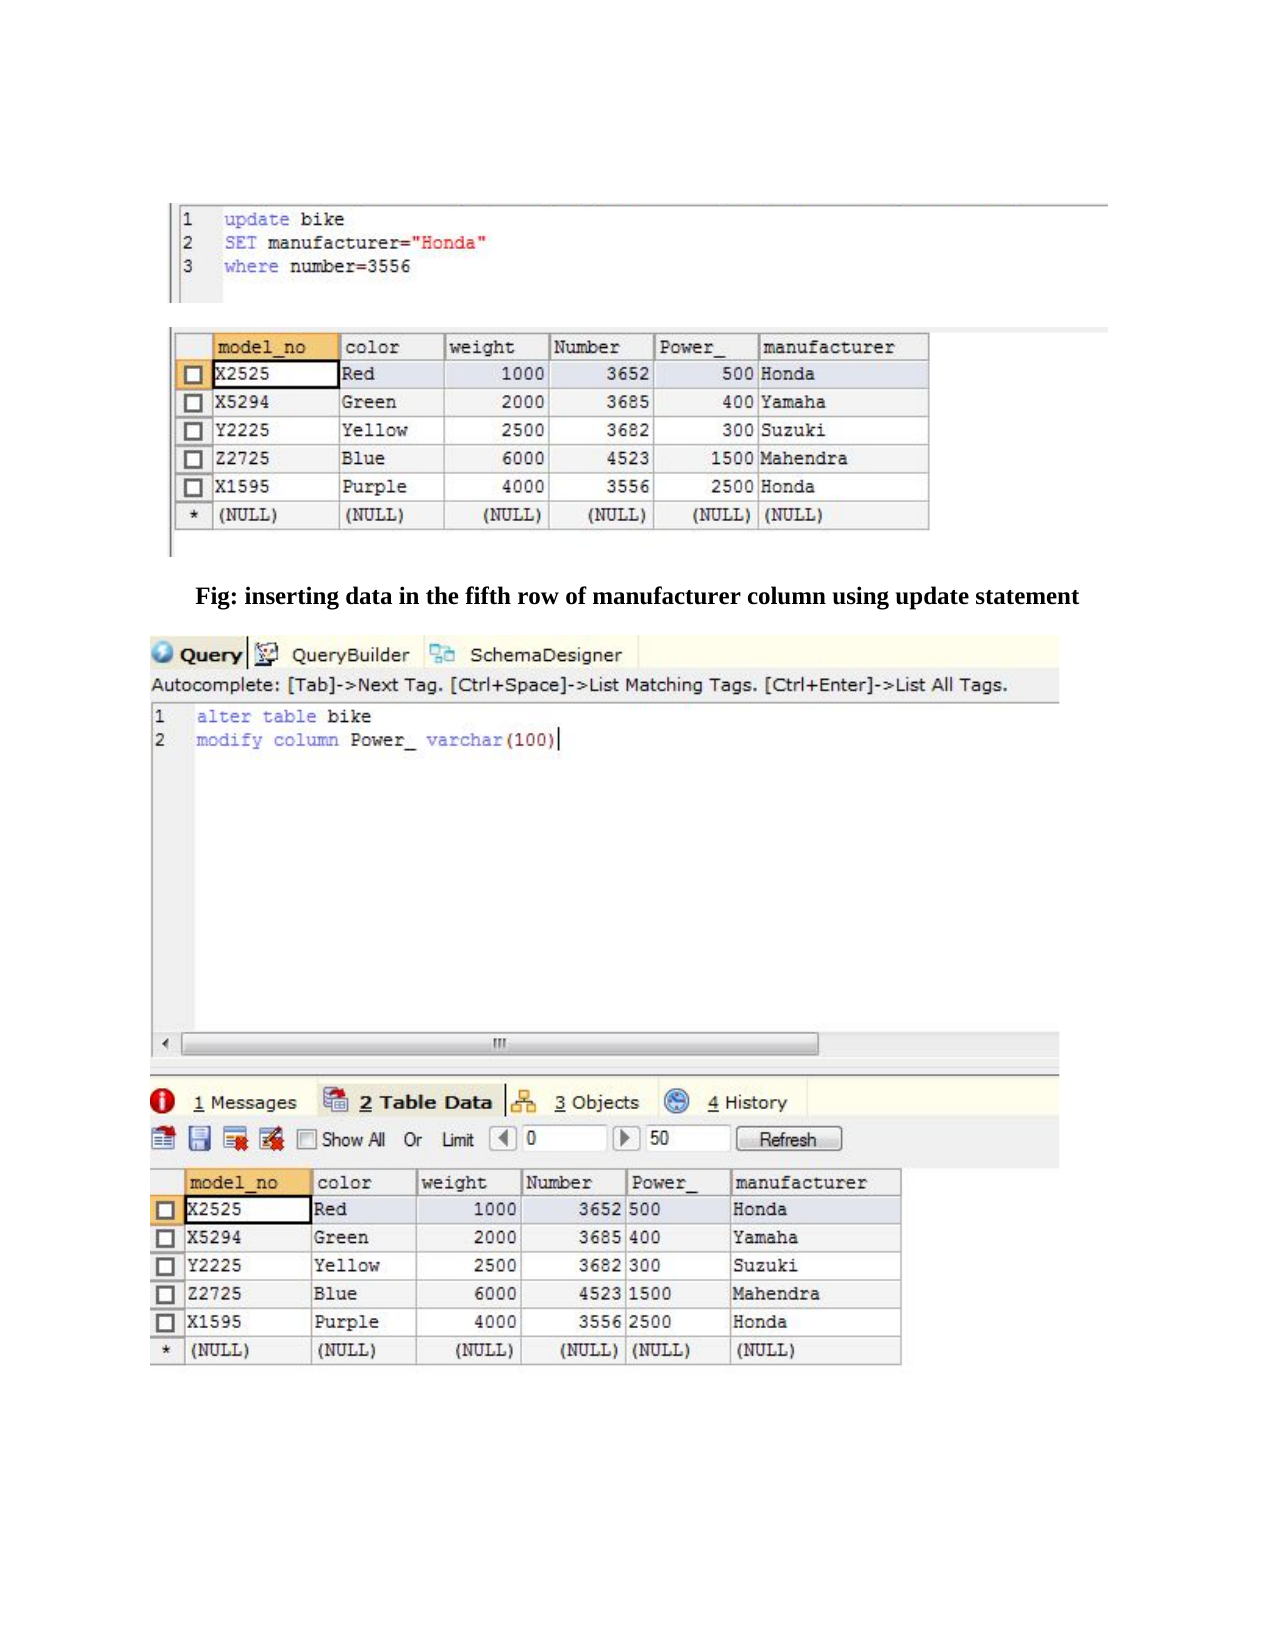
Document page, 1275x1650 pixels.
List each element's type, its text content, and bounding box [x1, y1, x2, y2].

picture [167, 327, 1108, 557]
text Fig: inserting data in the fifth row of manufacturer column using update statement [150, 581, 1125, 610]
picture [150, 635, 1060, 1461]
picture [167, 203, 1108, 303]
